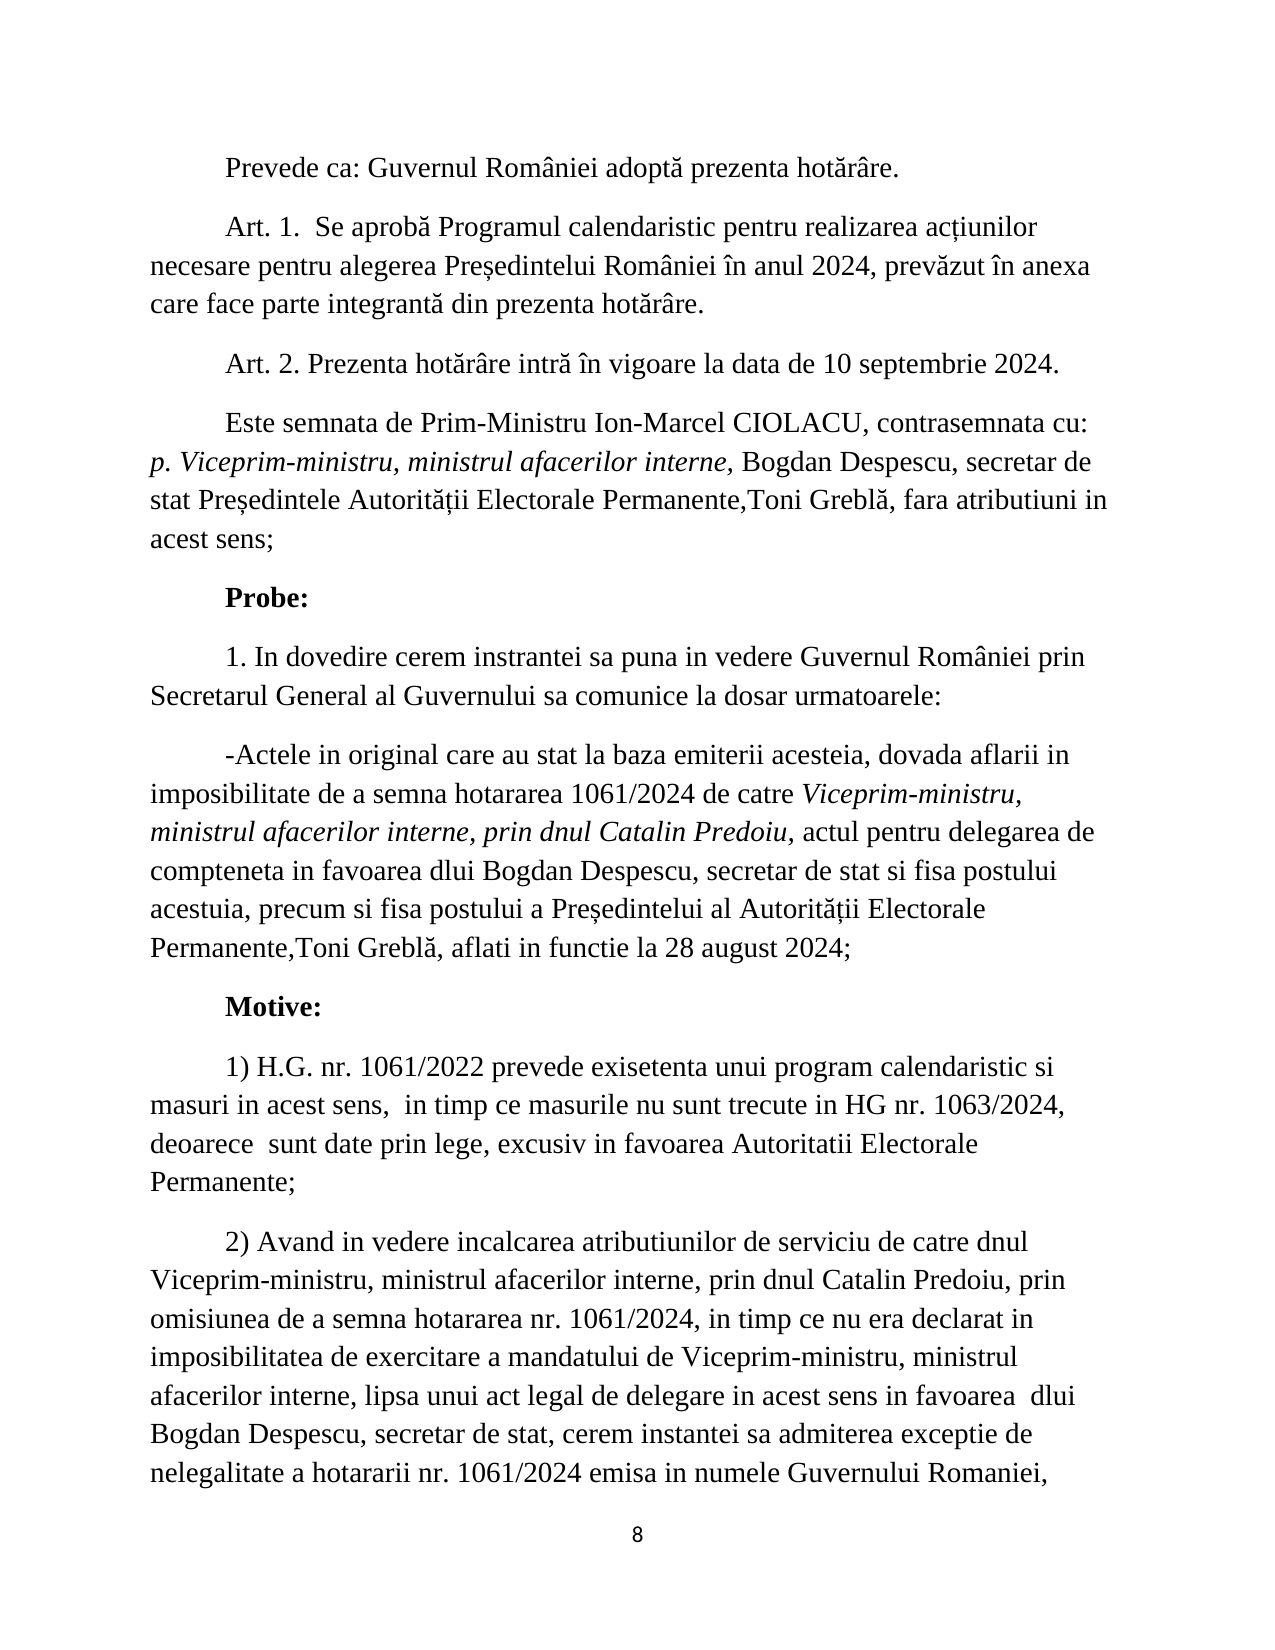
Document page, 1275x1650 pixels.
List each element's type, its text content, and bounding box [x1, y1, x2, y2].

text Motive: [150, 989, 1125, 1023]
text Art. 2. Prezenta hotărâre intră în vigoare la data de 10 septembrie 2024. [150, 346, 1125, 379]
text Art. 1. Se aprobă Programul calendaristic pentru realizarea acțiunilor necesare pentru alegerea Președintelui României în anul 2024, prevăzut în anexa care face parte integrantă din prezenta hotărâre. [150, 209, 1125, 320]
text 1) H.G. nr. 1061/2022 prevede exisetenta unui program calendaristic si masuri in acest sens, in timp ce masurile nu sunt trecute in HG nr. 1063/2024, deoarece sunt date prin lege, excusiv in favoarea Autoritatii Electorale Permanente; [150, 1049, 1125, 1198]
text 1. In dovedire cerem instrantei sa puna in vedere Guvernul României prin Secretarul General al Guvernului sa comunice la dosar urmatoarele: [150, 639, 1125, 712]
text -Actele in original care au stat la baza emiterii acesteia, dovada aflarii in imposibilitate de a semna hotararea 1061/2024 de catre Viceprim-ministru, ministrul afacerilor interne, prin dnul Catalin Predoiu, actul pentru delegarea de compteneta in favoarea dlui Bogdan Despescu, secretar de stat si fisa postului acestuia, precum si fisa postului a Președintelui al Autorității Electorale Permanente,Toni Greblă, aflati in functie la 28 august 2024; [150, 737, 1125, 964]
text Este semnata de Prim-Ministru Ion-Marcel CIOLACU, contrasemnata cu: p. Viceprim-ministru, ministrul afacerilor interne, Bogdan Despescu, secretar de stat Președintele Autorității Electorale Permanente,Toni Greblă, fara atributiuni in acest sens; [150, 405, 1125, 554]
text Prevede ca: Guvernul României adoptă prezenta hotărâre. [150, 150, 1125, 183]
text Probe: [150, 580, 1125, 614]
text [150, 1224, 1125, 1489]
